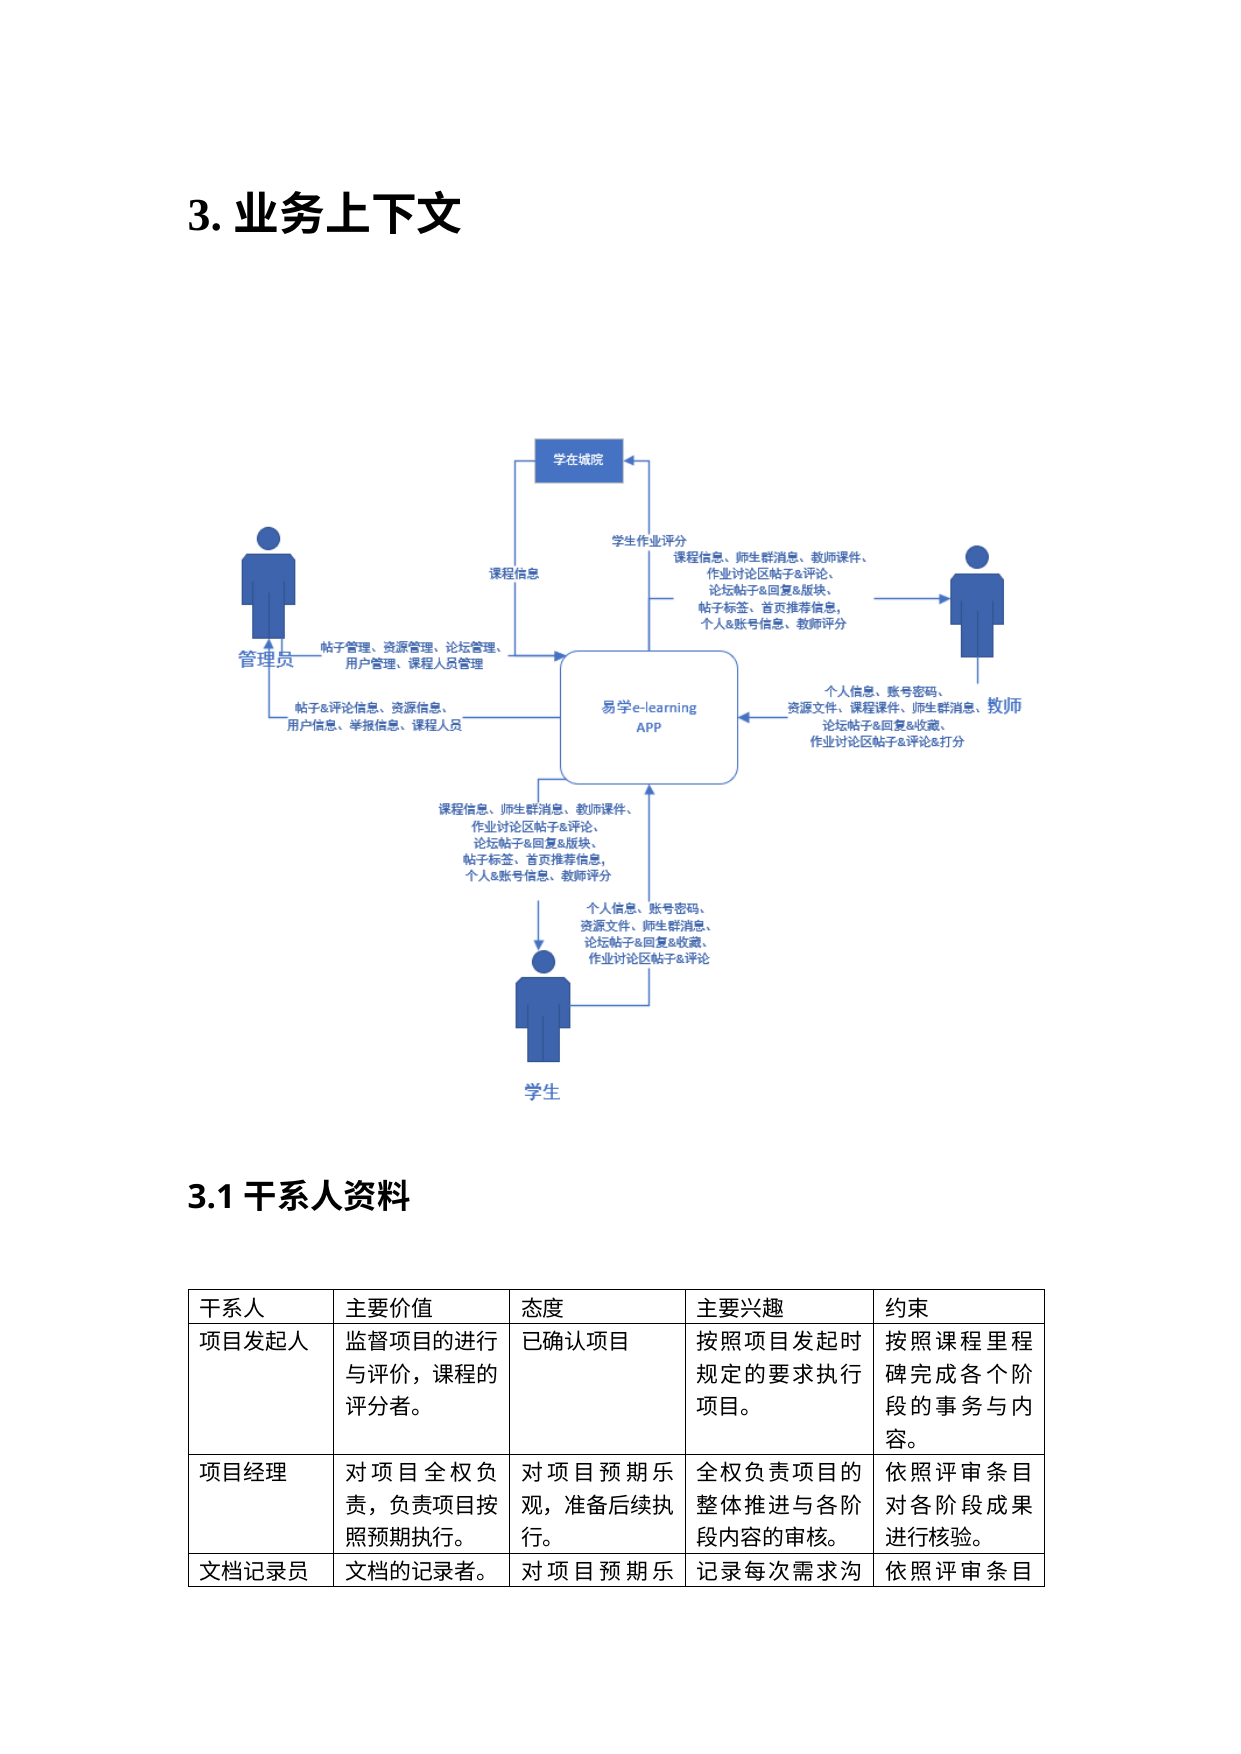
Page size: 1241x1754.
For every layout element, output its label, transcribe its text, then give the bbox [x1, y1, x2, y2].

table_cell 全权负责项目的整体推进与各阶段内容的审核。 [686, 1455, 873, 1552]
table_header 主要兴趣 [686, 1290, 873, 1323]
table_cell 项目发起人 [189, 1324, 333, 1454]
table_cell 依照评审条目对各阶段成果进行核验。 [874, 1455, 1044, 1552]
table_cell 文档的记录者。 [334, 1554, 509, 1586]
table_cell 按照项目发起时规定的要求执行项目。 [686, 1324, 873, 1454]
table_cell 按照课程里程碑完成各个阶段的事务与内容。 [874, 1324, 1044, 1454]
table_cell 记录每次需求沟通时目标用户的需求与建议，形成文档供小组成员沟通。 [686, 1554, 873, 1586]
table_cell 文档记录员 [189, 1554, 333, 1586]
subtitle 业务上下文 [187, 162, 1053, 259]
picture [187, 387, 1053, 1117]
table_header 约束 [874, 1290, 1044, 1323]
table_cell 已确认项目 [510, 1324, 685, 1454]
table_cell 对项目全权负责，负责项目按照预期执行。 [334, 1455, 509, 1552]
subtitle 3.1 干系人资料 [187, 1162, 1053, 1227]
table_cell 监督项目的进行与评价，课程的评分者。 [334, 1324, 509, 1454]
table_header 干系人 [189, 1290, 333, 1323]
table_cell 对项目预期乐观，准备后续执行。 [510, 1554, 685, 1586]
table_cell 依照评审条目对各阶段成果进行核验。 [874, 1554, 1044, 1586]
table_cell 项目经理 [189, 1455, 333, 1552]
table_cell 对项目预期乐观，准备后续执行。 [510, 1455, 685, 1552]
table_header 态度 [510, 1290, 685, 1323]
table_header 主要价值 [334, 1290, 509, 1323]
